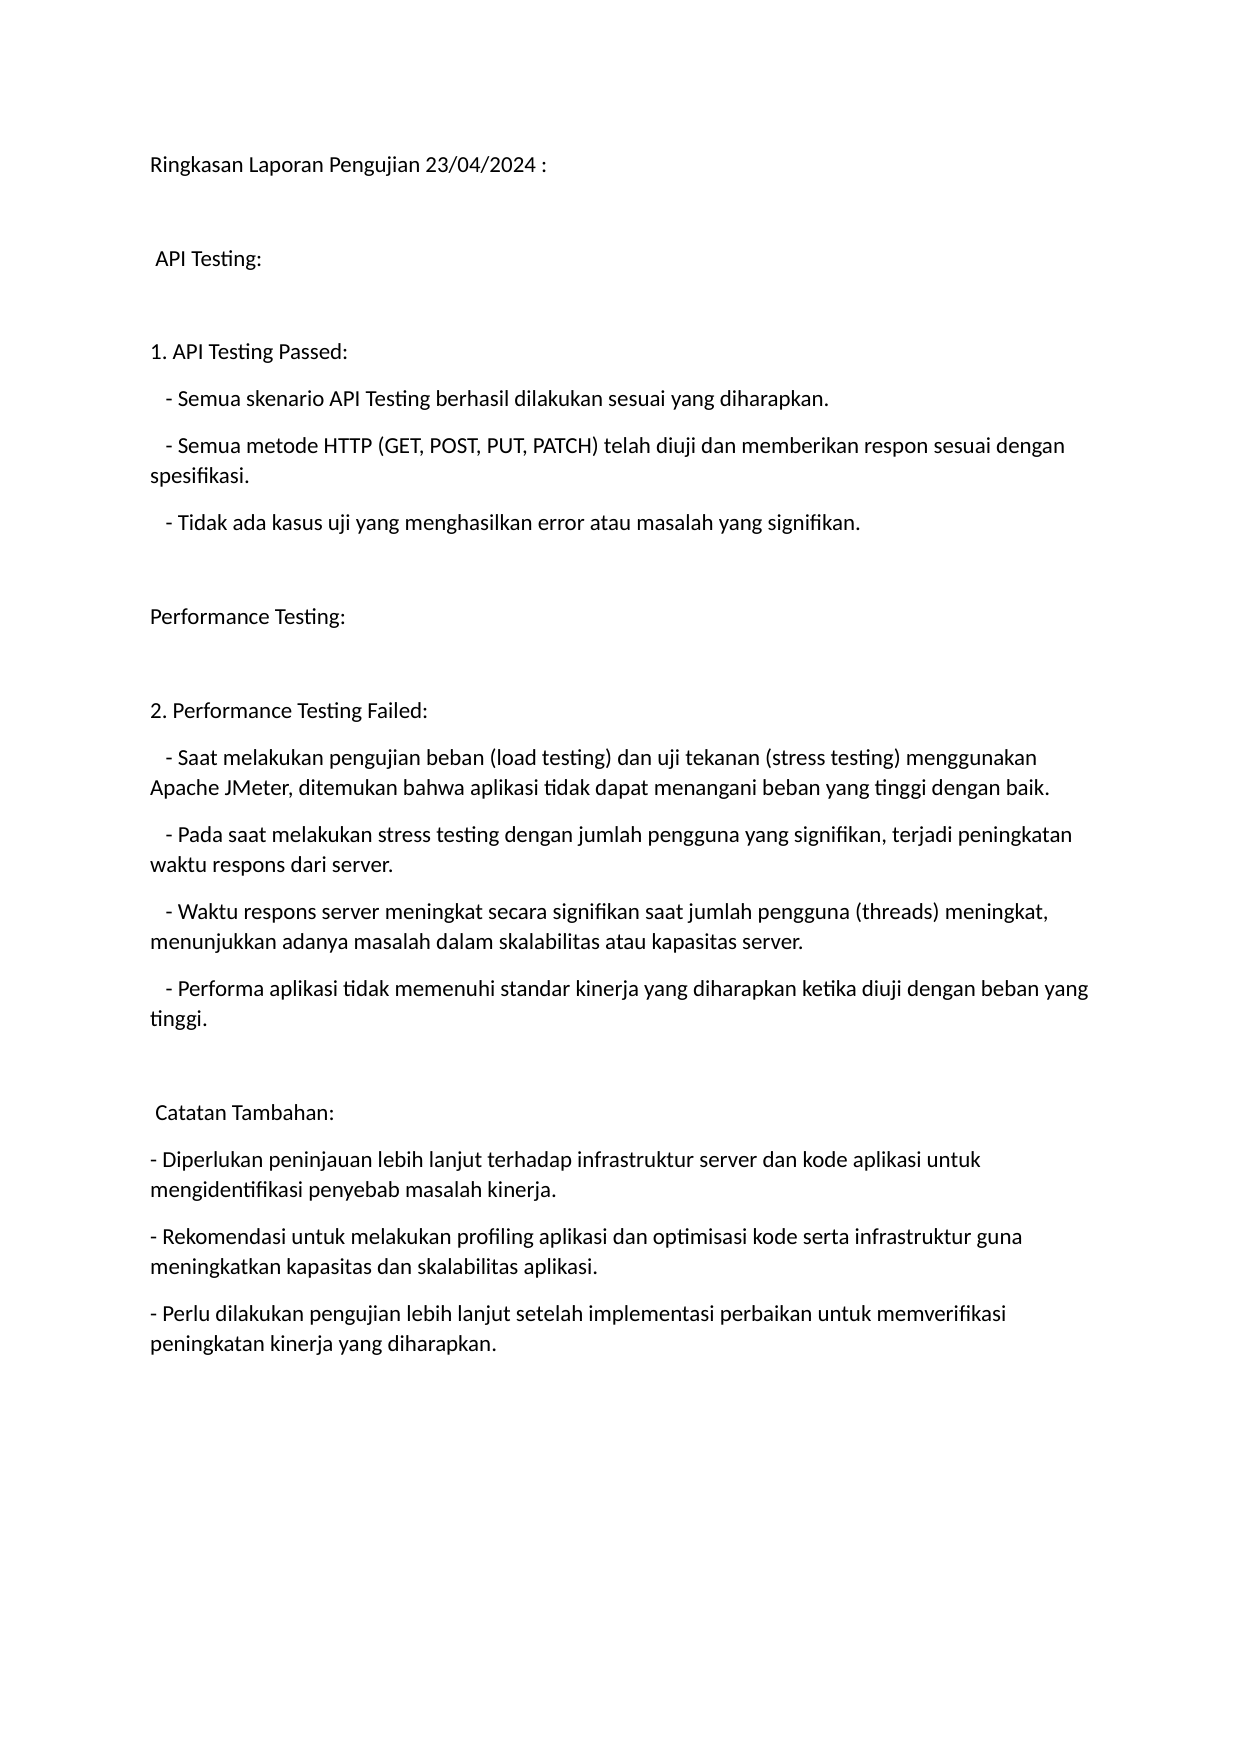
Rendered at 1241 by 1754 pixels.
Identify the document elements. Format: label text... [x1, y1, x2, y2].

text - Perlu dilakukan pengujian lebih lanjut setelah implementasi perbaikan untuk memverifikasi peningkatan kinerja yang diharapkan. [150, 1299, 1090, 1357]
text API Testing: [150, 244, 1090, 272]
text - Semua metode HTTP (GET, POST, PUT, PATCH) telah diuji dan memberikan respon sesuai dengan spesifikasi. [150, 431, 1090, 489]
text - Pada saat melakukan stress testing dengan jumlah pengguna yang signifikan, terjadi peningkatan waktu respons dari server. [150, 820, 1090, 878]
text - Saat melakukan pengujian beban (load testing) dan uji tekanan (stress testing) menggunakan Apache JMeter, ditemukan bahwa aplikasi tidak dapat menangani beban yang tinggi dengan baik. [150, 743, 1090, 801]
text 2. Performance Testing Failed: [150, 696, 1090, 724]
text Ringkasan Laporan Pengujian 23/04/2024 : [150, 150, 1090, 178]
text - Diperlukan peninjauan lebih lanjut terhadap infrastruktur server dan kode aplikasi untuk mengidentifikasi penyebab masalah kinerja. [150, 1145, 1090, 1203]
text Performance Testing: [150, 602, 1090, 630]
text - Rekomendasi untuk melakukan profiling aplikasi dan optimisasi kode serta infrastruktur guna meningkatkan kapasitas dan skalabilitas aplikasi. [150, 1222, 1090, 1280]
text - Waktu respons server meningkat secara signifikan saat jumlah pengguna (threads) meningkat, menunjukkan adanya masalah dalam skalabilitas atau kapasitas server. [150, 897, 1090, 955]
text - Performa aplikasi tidak memenuhi standar kinerja yang diharapkan ketika diuji dengan beban yang tinggi. [150, 974, 1090, 1032]
text Catatan Tambahan: [150, 1098, 1090, 1126]
text 1. API Testing Passed: [150, 337, 1090, 366]
text - Tidak ada kasus uji yang menghasilkan error atau masalah yang signifikan. [150, 508, 1090, 536]
text - Semua skenario API Testing berhasil dilakukan sesuai yang diharapkan. [150, 384, 1090, 412]
